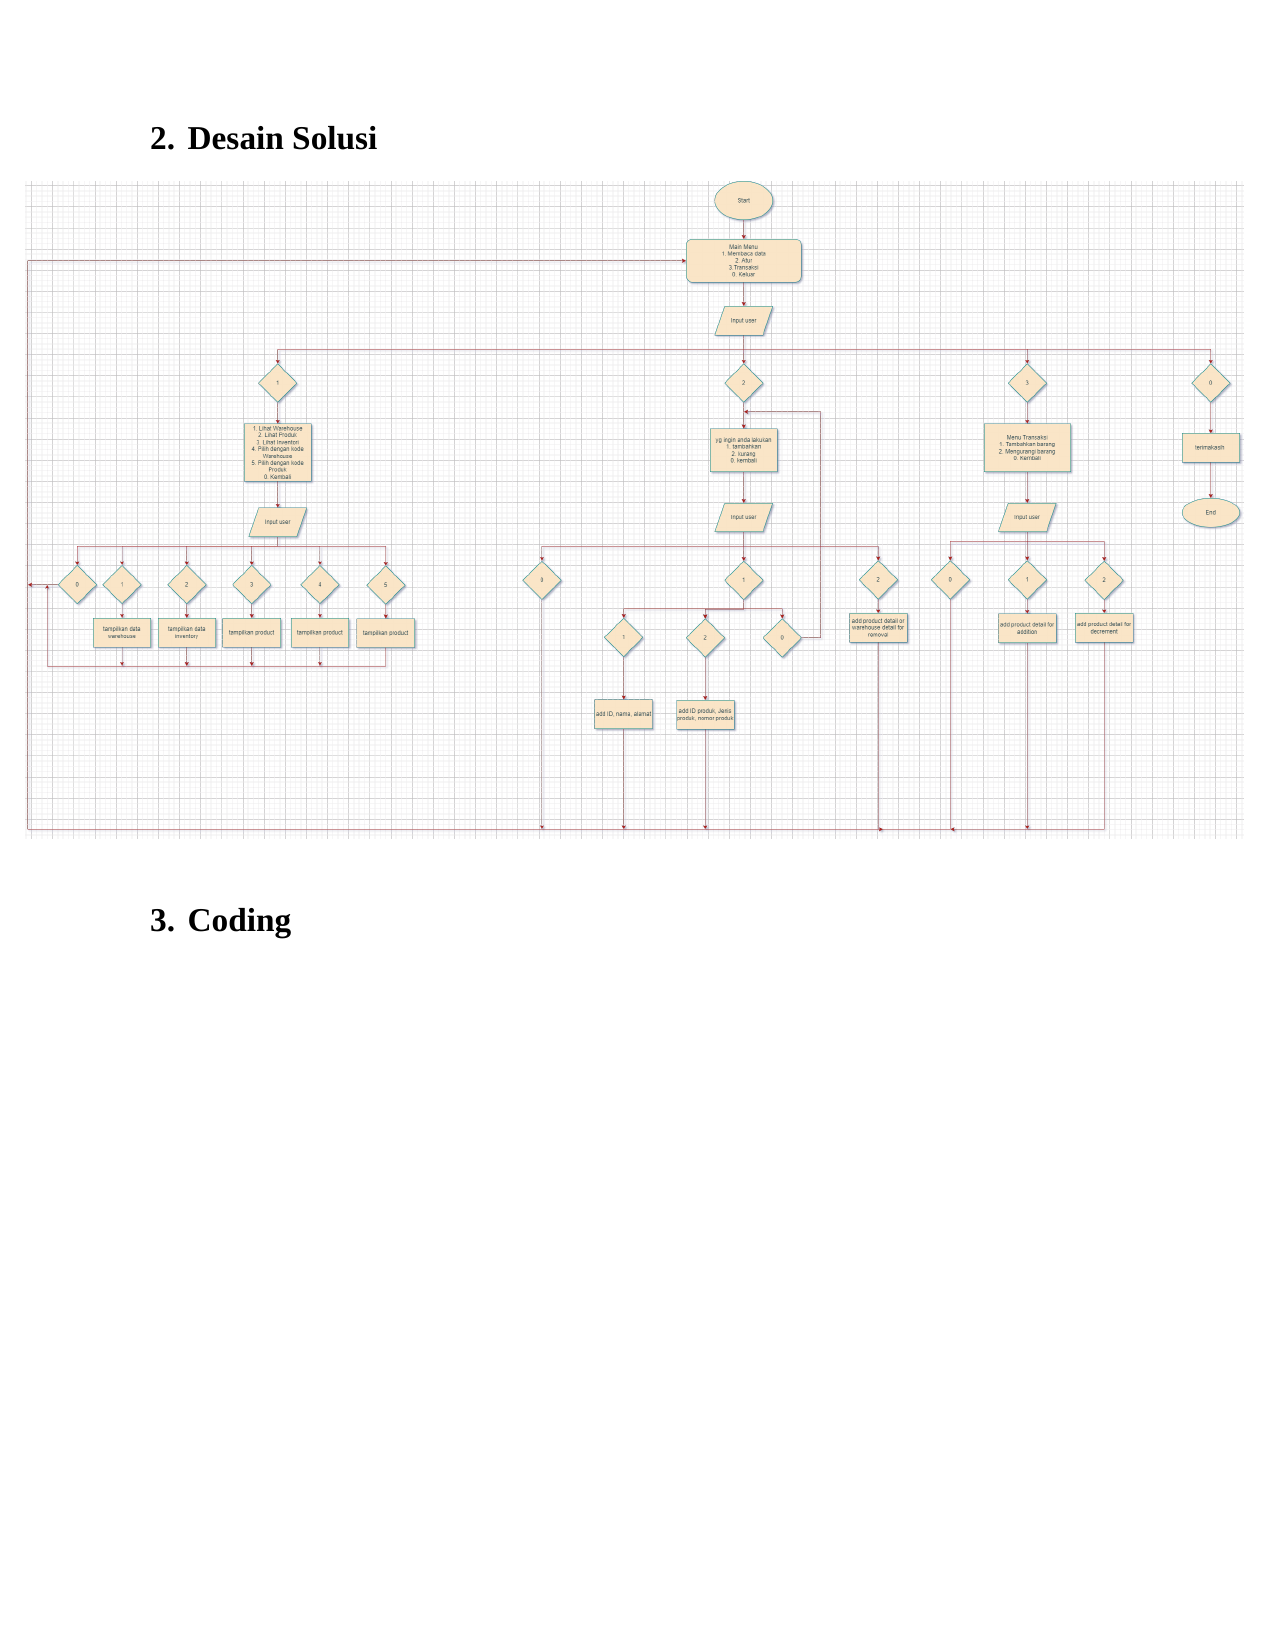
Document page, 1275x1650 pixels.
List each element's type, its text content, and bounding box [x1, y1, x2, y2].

subtitle Desain Solusi [150, 118, 1157, 156]
picture [25, 181, 1244, 839]
subtitle Coding [150, 900, 1157, 939]
